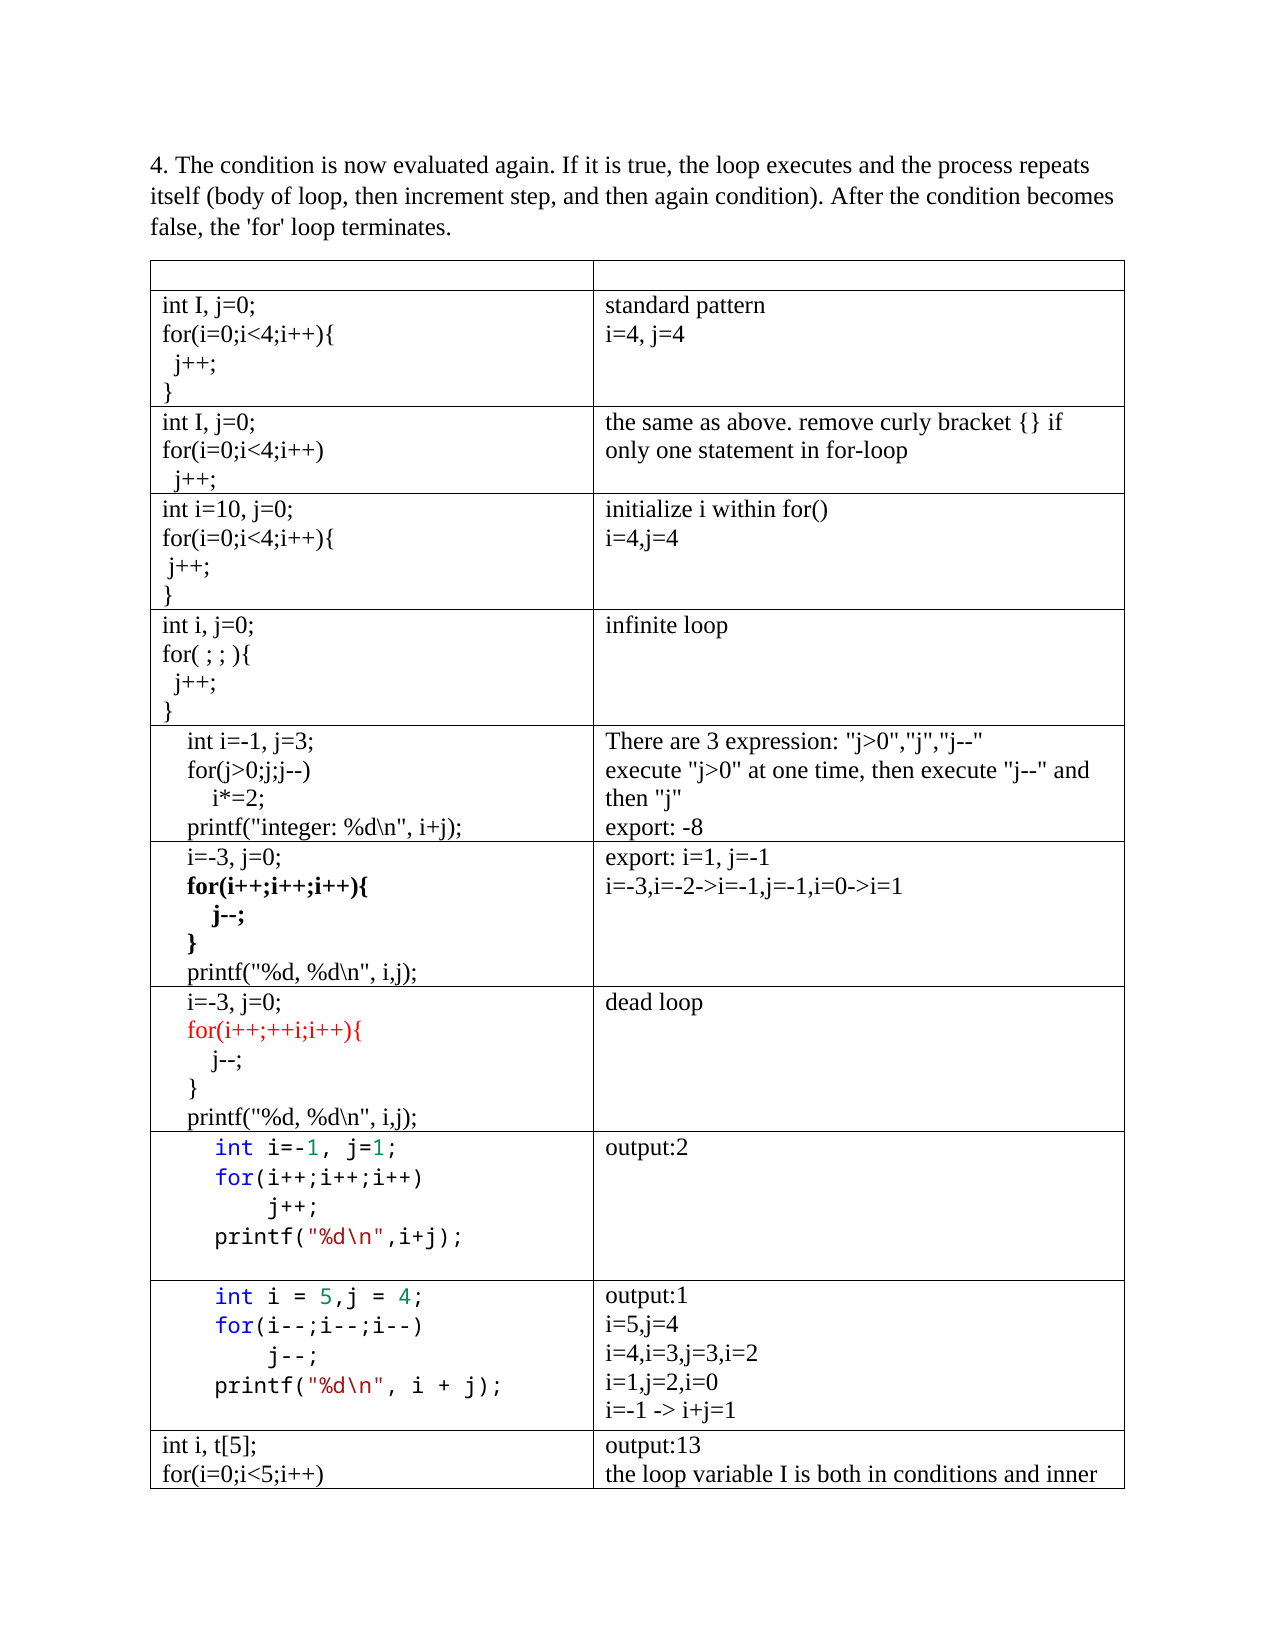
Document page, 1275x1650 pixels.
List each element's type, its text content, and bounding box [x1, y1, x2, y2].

table_cell the same as above. remove curly bracket {} if only one statement in for-loop [594, 407, 1124, 493]
table_header [594, 261, 1124, 289]
table_cell int i=-1, j=3; for(j>0;j;j--) i*=2; printf("integer: %d\n", i+j); [151, 726, 593, 841]
table_cell output:1 i=5,j=4 i=4,i=3,j=3,i=2 i=1,j=2,i=0 i=-1 -> i+j=1 [594, 1281, 1124, 1429]
table_header [151, 261, 593, 289]
table_cell infinite loop [594, 610, 1124, 725]
table_cell int I, j=0; for(i=0;i<4;i++) j++; [151, 407, 593, 493]
table_cell i=-3, j=0; for(i++;i++;i++){ j--; } printf("%d, %d\n", i,j); [151, 842, 593, 986]
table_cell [594, 1431, 1124, 1488]
table_cell initialize i within for() i=4,j=4 [594, 494, 1124, 609]
table_cell int i, j=0; for( ; ; ){ j++; } [151, 610, 593, 725]
table_cell export: i=1, j=-1 i=-3,i=-2->i=-1,j=-1,i=0->i=1 [594, 842, 1124, 986]
table_cell dead loop [594, 987, 1124, 1131]
table_cell standard pattern i=4, j=4 [594, 291, 1124, 406]
text 4. The condition is now evaluated again. If it is true, the loop executes and the process repeats itself (body of loop, then increment step, and then again condition). After the condition becomes false, the 'for' loop terminates. [150, 150, 1125, 241]
table_cell There are 3 expression: "j>0","j","j--" execute "j>0" at one time, then execute "j--" and then "j" export: -8 [594, 726, 1124, 841]
table_cell i=-3, j=0; for(i++;++i;i++){ j--; } printf("%d, %d\n", i,j); [151, 987, 593, 1131]
table_cell int i=-1, j=1; for(i++;i++;i++) j++; printf("%d\n",i+j); [151, 1132, 593, 1279]
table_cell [151, 1431, 593, 1488]
table_cell int i=10, j=0; for(i=0;i<4;i++){ j++; } [151, 494, 593, 609]
table_cell int I, j=0; for(i=0;i<4;i++){ j++; } [151, 291, 593, 406]
table_cell output:2 [594, 1132, 1124, 1279]
